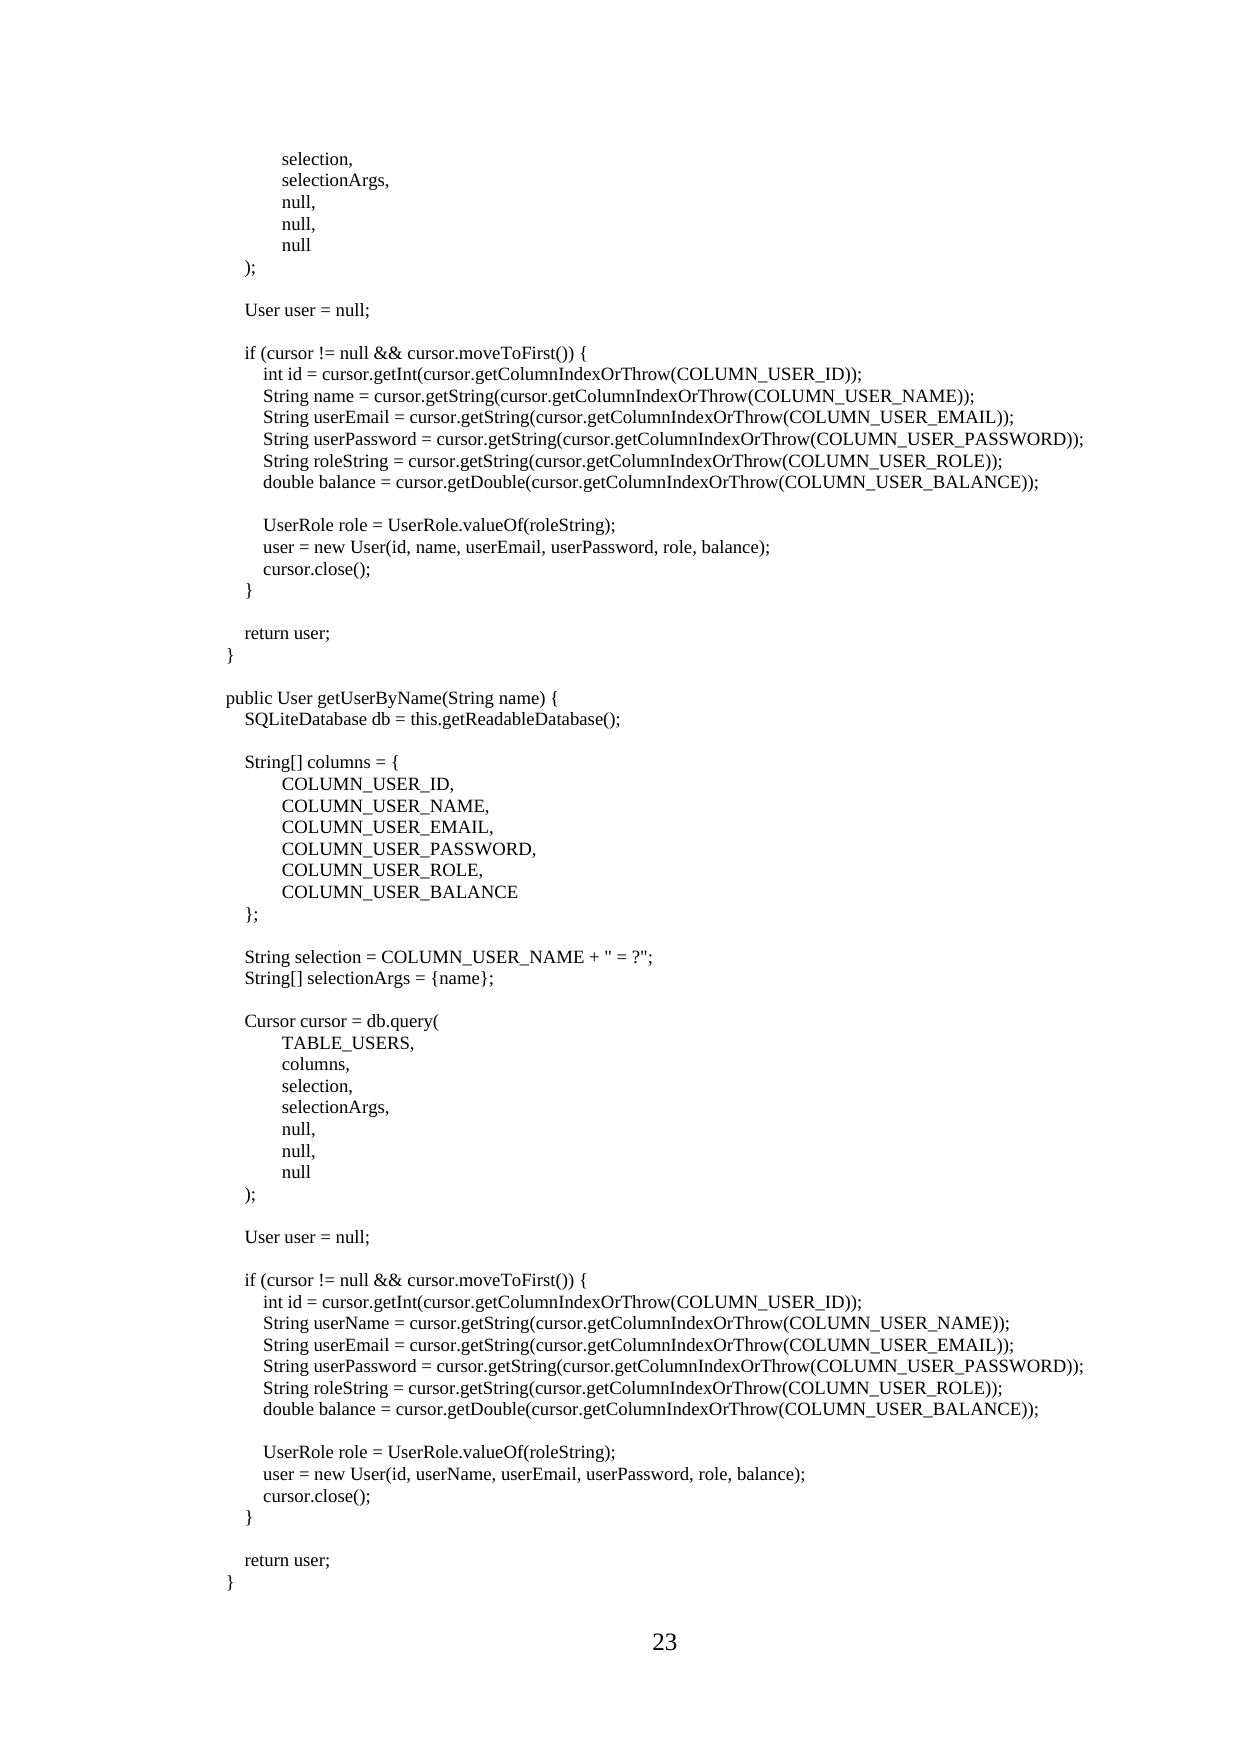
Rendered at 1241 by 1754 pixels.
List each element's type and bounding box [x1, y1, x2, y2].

text [207, 148, 1122, 1614]
